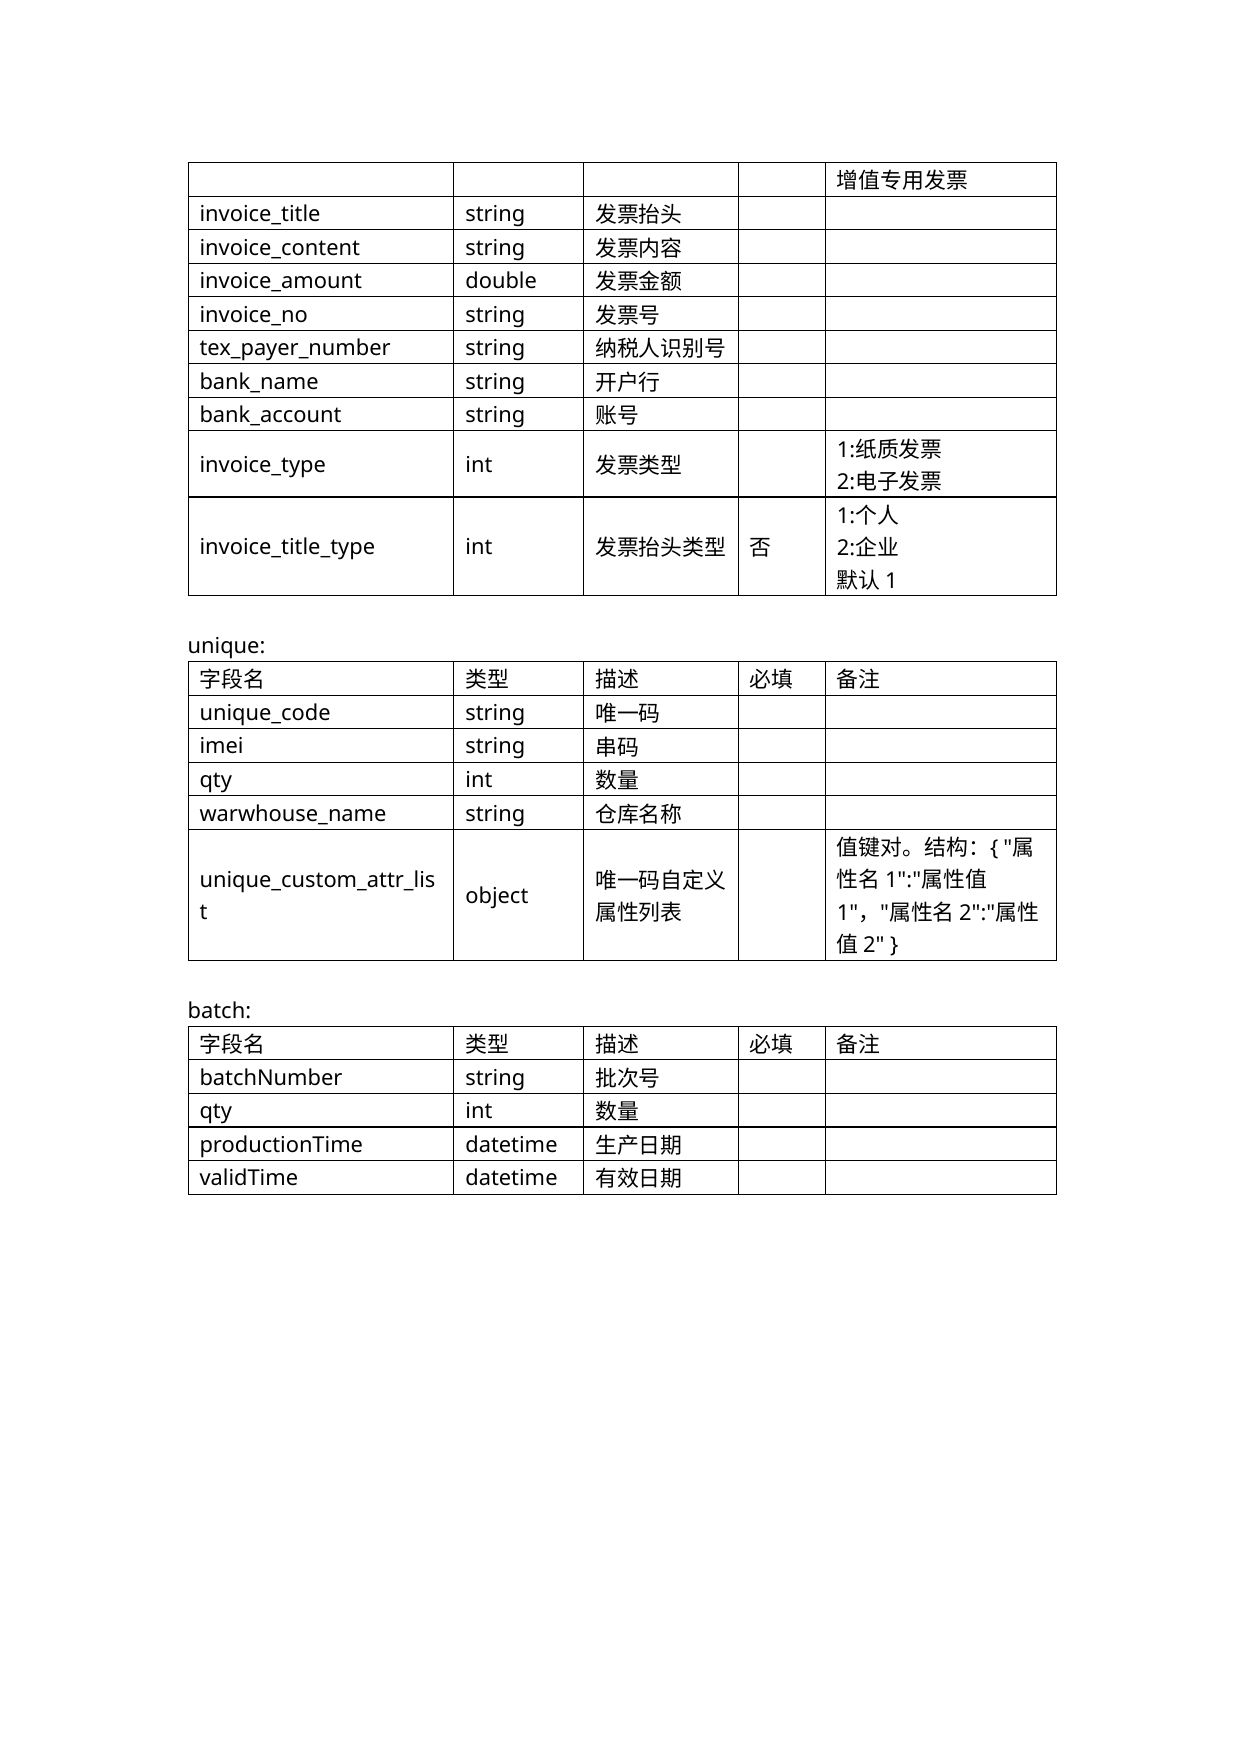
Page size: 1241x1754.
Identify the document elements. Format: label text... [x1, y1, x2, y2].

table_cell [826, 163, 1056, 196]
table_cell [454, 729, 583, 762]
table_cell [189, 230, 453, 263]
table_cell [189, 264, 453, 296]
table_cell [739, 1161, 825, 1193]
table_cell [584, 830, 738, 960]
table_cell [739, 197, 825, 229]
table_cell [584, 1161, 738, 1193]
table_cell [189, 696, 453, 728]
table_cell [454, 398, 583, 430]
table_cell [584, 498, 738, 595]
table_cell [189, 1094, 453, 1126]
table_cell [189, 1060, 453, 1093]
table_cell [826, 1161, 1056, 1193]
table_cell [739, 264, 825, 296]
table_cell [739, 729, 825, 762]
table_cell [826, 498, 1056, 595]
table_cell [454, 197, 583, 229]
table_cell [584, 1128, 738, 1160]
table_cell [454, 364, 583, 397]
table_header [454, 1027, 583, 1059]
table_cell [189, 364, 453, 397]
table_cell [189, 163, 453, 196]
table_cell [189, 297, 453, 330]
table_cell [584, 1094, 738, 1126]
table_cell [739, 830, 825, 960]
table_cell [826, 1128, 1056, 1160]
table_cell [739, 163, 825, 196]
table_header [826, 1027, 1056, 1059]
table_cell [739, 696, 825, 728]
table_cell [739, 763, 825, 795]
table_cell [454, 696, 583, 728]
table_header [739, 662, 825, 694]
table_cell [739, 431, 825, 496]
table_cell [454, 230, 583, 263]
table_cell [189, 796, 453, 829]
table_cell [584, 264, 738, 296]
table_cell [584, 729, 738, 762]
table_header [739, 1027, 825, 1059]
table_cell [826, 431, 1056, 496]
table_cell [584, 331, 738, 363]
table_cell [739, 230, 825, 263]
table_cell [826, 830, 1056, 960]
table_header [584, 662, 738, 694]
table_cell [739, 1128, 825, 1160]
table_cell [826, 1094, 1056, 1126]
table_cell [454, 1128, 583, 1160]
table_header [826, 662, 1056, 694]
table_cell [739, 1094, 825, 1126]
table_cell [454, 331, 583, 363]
text unique: [187, 628, 1053, 661]
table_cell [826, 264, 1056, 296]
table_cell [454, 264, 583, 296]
text batch: [187, 993, 1053, 1026]
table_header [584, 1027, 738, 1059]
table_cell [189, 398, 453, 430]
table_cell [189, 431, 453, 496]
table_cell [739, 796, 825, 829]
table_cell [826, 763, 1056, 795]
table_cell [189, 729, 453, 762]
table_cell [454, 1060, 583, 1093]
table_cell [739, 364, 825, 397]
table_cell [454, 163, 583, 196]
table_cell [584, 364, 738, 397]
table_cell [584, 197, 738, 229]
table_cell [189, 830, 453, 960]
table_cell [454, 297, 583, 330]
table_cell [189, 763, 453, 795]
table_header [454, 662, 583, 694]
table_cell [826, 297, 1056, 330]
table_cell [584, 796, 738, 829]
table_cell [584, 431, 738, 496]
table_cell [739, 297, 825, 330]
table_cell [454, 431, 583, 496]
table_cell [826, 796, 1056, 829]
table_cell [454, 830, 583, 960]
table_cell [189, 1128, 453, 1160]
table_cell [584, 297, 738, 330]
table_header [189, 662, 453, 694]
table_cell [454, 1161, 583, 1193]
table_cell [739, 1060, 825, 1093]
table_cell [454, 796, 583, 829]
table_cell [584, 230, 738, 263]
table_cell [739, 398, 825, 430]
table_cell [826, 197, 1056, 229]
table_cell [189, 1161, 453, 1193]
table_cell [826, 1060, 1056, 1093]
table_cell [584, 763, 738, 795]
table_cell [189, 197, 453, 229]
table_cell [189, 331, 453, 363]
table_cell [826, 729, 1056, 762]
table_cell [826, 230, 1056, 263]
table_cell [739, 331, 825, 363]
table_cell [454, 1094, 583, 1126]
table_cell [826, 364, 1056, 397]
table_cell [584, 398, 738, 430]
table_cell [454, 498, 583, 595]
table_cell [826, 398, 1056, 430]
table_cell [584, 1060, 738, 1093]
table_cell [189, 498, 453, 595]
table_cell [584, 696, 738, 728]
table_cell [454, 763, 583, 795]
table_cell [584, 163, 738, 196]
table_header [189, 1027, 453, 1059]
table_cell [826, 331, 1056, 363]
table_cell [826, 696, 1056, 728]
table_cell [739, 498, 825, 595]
